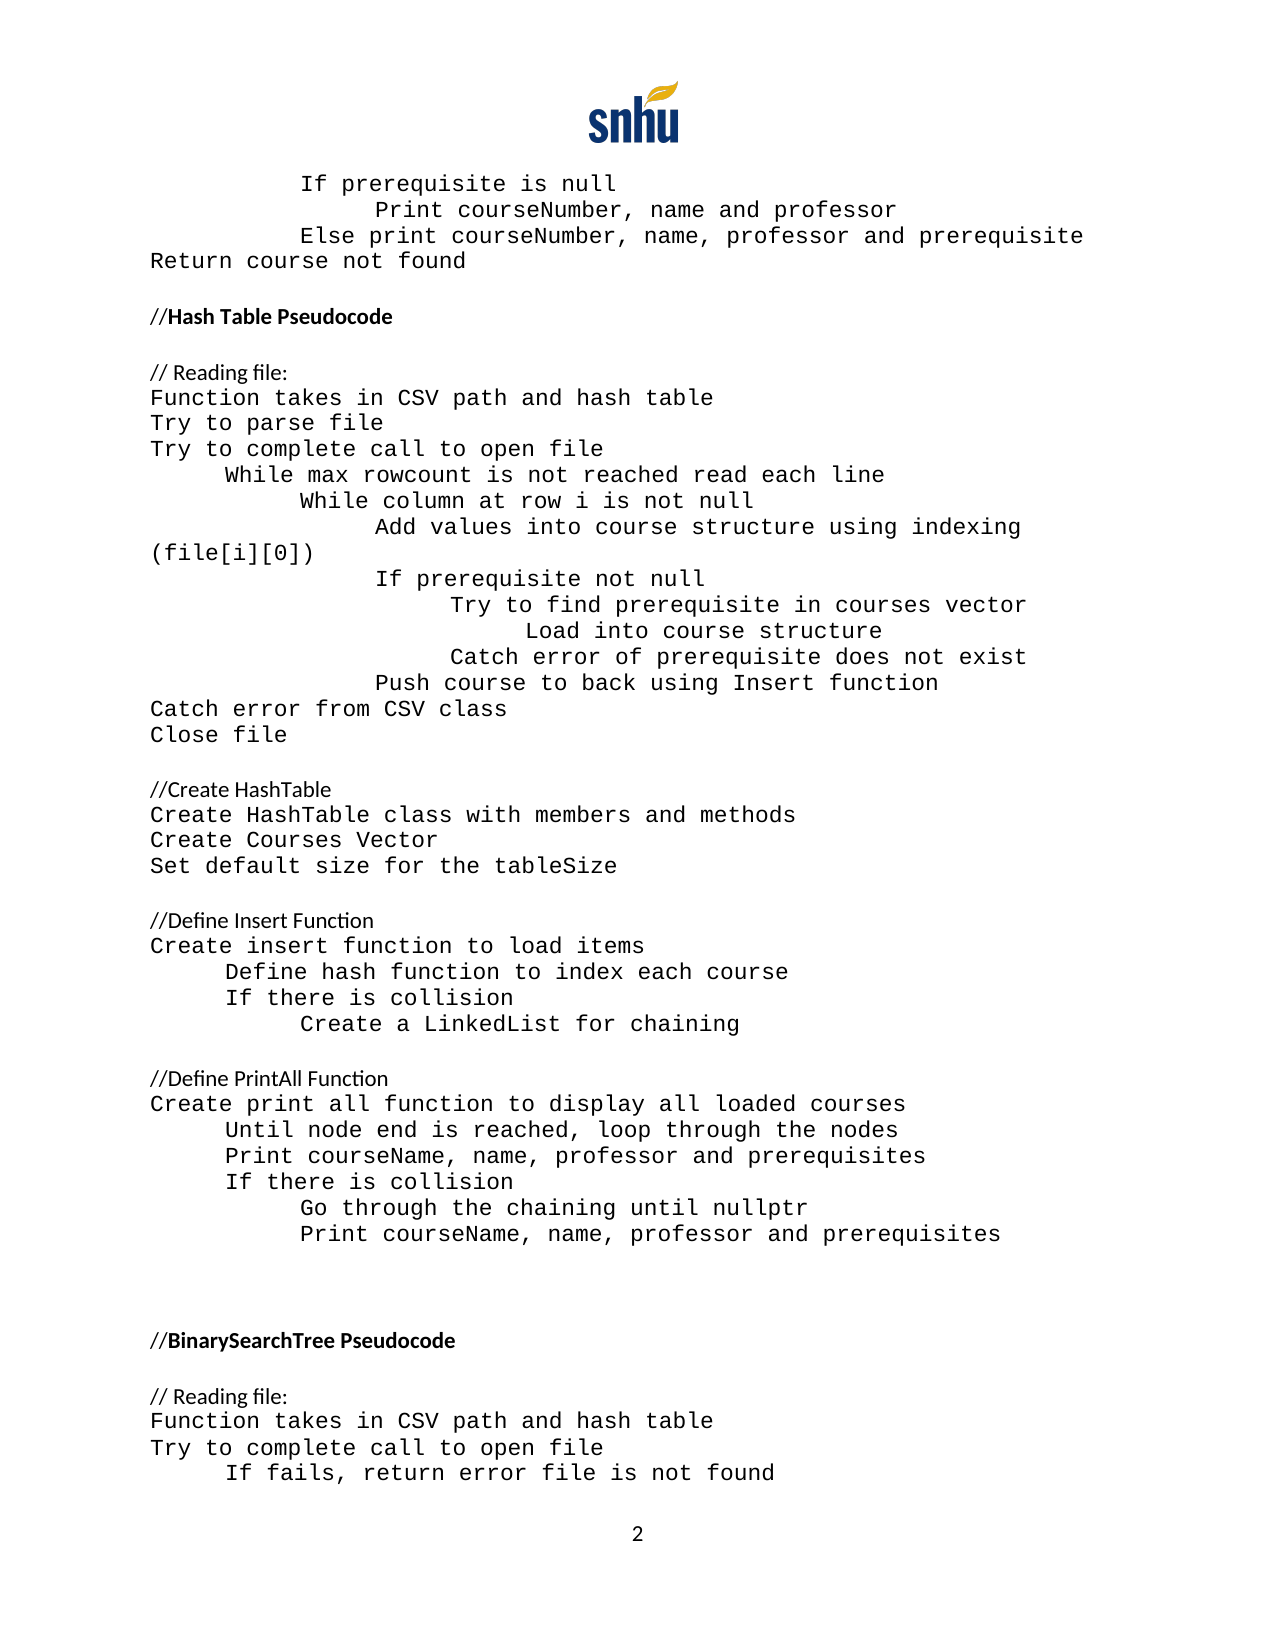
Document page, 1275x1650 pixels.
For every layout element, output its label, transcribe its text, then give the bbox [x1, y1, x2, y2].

text Else print courseNumber, name, professor and prerequisite [150, 224, 1125, 250]
text Define hash function to index each course [150, 961, 1125, 987]
text Try to complete call to open file [150, 1436, 1125, 1462]
text Load into course structure [450, 619, 1125, 645]
text //Define PrintAll Function [150, 1064, 1125, 1092]
text Try to complete call to open file [150, 438, 1125, 464]
text Catch error from CSV class [150, 697, 1125, 723]
text Go through the chaining until nullptr [150, 1196, 1125, 1222]
text Function takes in CSV path and hash table [150, 386, 1125, 412]
text Create insert function to load items [150, 935, 1125, 961]
text Create Courses Vector [150, 829, 1125, 855]
text While column at row i is not null [150, 489, 1125, 516]
text Close file [150, 723, 1125, 749]
text Try to find prerequisite in courses vector [375, 593, 1125, 619]
text Until node end is reached, loop through the nodes [150, 1118, 1125, 1144]
text Push course to back using Insert function [300, 671, 1125, 697]
text Return course not found [150, 250, 1125, 276]
text Set default size for the tableSize [150, 855, 1125, 881]
text If prerequisite not null [150, 567, 1125, 593]
text //Create HashTable [150, 775, 1125, 803]
text Add values into course structure using indexing (file[i][0]) [150, 516, 1125, 567]
text Print courseNumber, name and professor [150, 198, 1125, 224]
text If there is collision [150, 1170, 1125, 1196]
text Catch error of prerequisite does not exist [450, 645, 1125, 671]
text Function takes in CSV path and hash table [150, 1410, 1125, 1436]
text Create print all function to display all loaded courses [150, 1092, 1125, 1118]
text If prerequisite is null [150, 172, 1125, 198]
text If fails, return error file is not found [150, 1462, 1125, 1488]
text Try to parse file [150, 412, 1125, 438]
picture [568, 75, 707, 152]
text //Hash Table Pseudocode [150, 302, 1125, 330]
text While max rowcount is not reached read each line [150, 464, 1125, 489]
text Print courseName, name, professor and prerequisites [150, 1144, 1125, 1170]
text //Define Insert Function [150, 907, 1125, 935]
text Print courseName, name, professor and prerequisites [150, 1222, 1125, 1248]
text // Reading file: [150, 358, 1125, 386]
text Create a LinkedList for chaining [150, 1012, 1125, 1038]
text Create HashTable class with members and methods [150, 803, 1125, 829]
text //BinarySearchTree Pseudocode [150, 1326, 1125, 1354]
text If there is collision [150, 987, 1125, 1012]
text // Reading file: [150, 1382, 1125, 1410]
